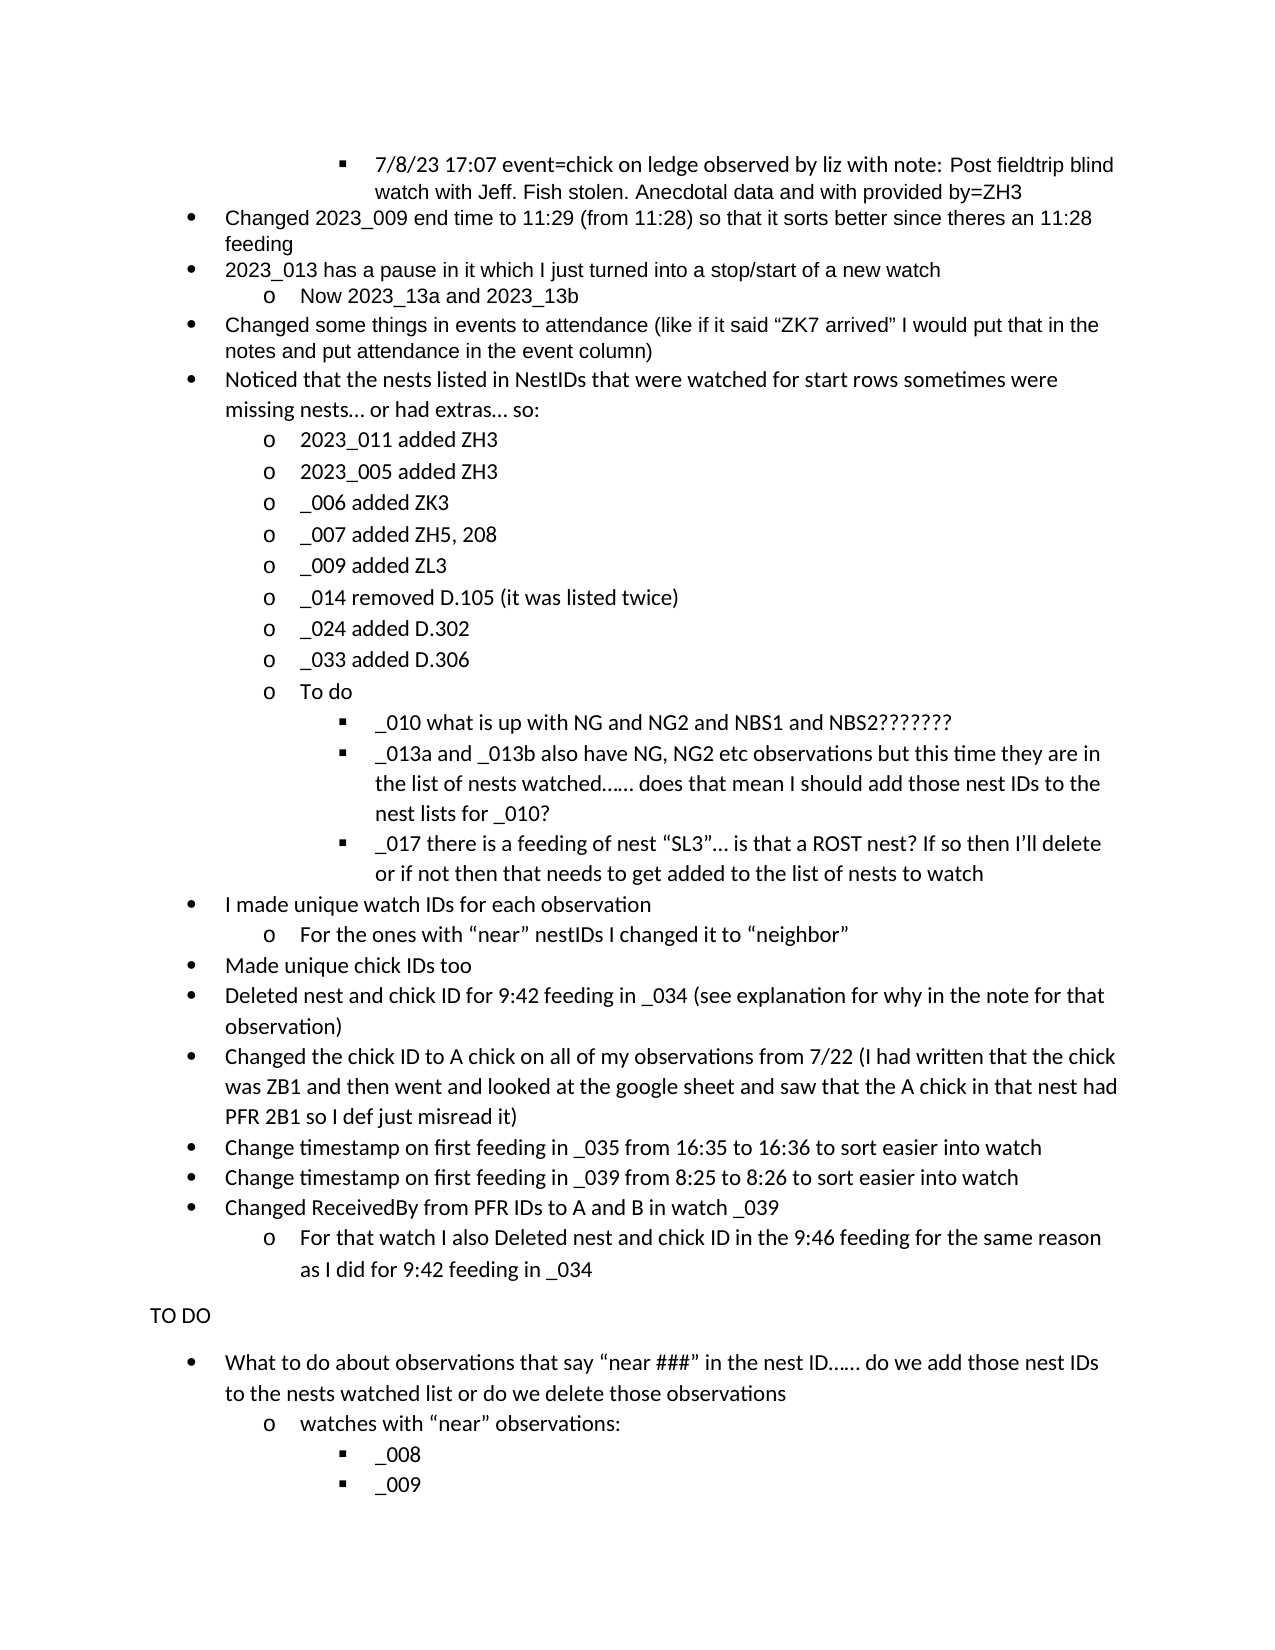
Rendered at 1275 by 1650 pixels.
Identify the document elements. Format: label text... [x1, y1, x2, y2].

list For the ones with “near” nestIDs I changed it to “neighbor” [262, 920, 1125, 949]
list Changed 2023_009 end time to 11:29 (from 11:28) so that it sorts better since theres an 11:28 feeding [187, 206, 1125, 256]
list 2023_013 has a pause in it which I just turned into a stop/start of a new watch [187, 258, 1125, 282]
list Changed some things in events to attendance (like if it said “ZK7 arrived” I would put that in the notes and put attendance in the event column) [187, 313, 1125, 363]
list Changed ReceivedBy from PFR IDs to A and B in watch _039 [187, 1193, 1125, 1221]
list _006 added ZK3 [262, 488, 1125, 517]
list For that watch I also Deleted nest and chick ID in the 9:46 feeding for the same reason as I did for 9:42 feeding in _034 [262, 1223, 1125, 1283]
list watches with “near” observations: [262, 1409, 1125, 1438]
list _024 added D.302 [262, 614, 1125, 643]
list Change timestamp on first feeding in _039 from 8:25 to 8:26 to sort easier into watch [187, 1163, 1125, 1191]
list _009 added ZL3 [262, 551, 1125, 580]
list _033 added D.306 [262, 646, 1125, 675]
list _013a and _013b also have NG, NG2 etc observations but this time they are in the list of nests watched…… does that mean I should add those nest IDs to the nest lists for _010? [337, 739, 1125, 827]
list _017 there is a feeding of nest “SL3”… is that a ROST nest? If so then I’ll delete or if not then that needs to get added to the list of nests to watch [337, 829, 1125, 888]
list _010 what is up with NG and NG2 and NBS1 and NBS2??????? [337, 708, 1125, 737]
list _009 [337, 1471, 1125, 1498]
list Deleted nest and chick ID for 9:42 feeding in _034 (see explanation for why in the note for that observation) [187, 982, 1125, 1040]
list Made unique chick IDs too [187, 951, 1125, 979]
list 2023_011 added ZH3 [262, 425, 1125, 454]
list I made unique watch IDs for each observation [187, 890, 1125, 918]
list Now 2023_13a and 2023_13b [262, 284, 1125, 311]
list Changed the chick ID to A chick on all of my observations from 7/22 (I had written that the chick was ZB1 and then went and looked at the google sheet and saw that the A chick in that nest had PFR 2B1 so I def just misread it) [187, 1042, 1125, 1131]
text TO DO [150, 1302, 1125, 1329]
list _008 [337, 1440, 1125, 1468]
list 2023_005 added ZH3 [262, 457, 1125, 486]
list To do [262, 677, 1125, 706]
list Change timestamp on first feeding in _035 from 16:35 to 16:36 to sort easier into watch [187, 1133, 1125, 1161]
list Noticed that the nests listed in NestIDs that were watched for start rows sometimes were missing nests… or had extras… so: [187, 365, 1125, 423]
list 7/8/23 17:07 event=chick on ledge observed by liz with note: Post fieldtrip blind watch with Jeff. Fish stolen. Anecdotal data and with provided by=ZH3 [337, 150, 1125, 204]
list _007 added ZH5, 208 [262, 520, 1125, 549]
list _014 removed D.105 (it was listed twice) [262, 583, 1125, 612]
list What to do about observations that say “near ###” in the nest ID…… do we add those nest IDs to the nests watched list or do we delete those observations [187, 1348, 1125, 1407]
